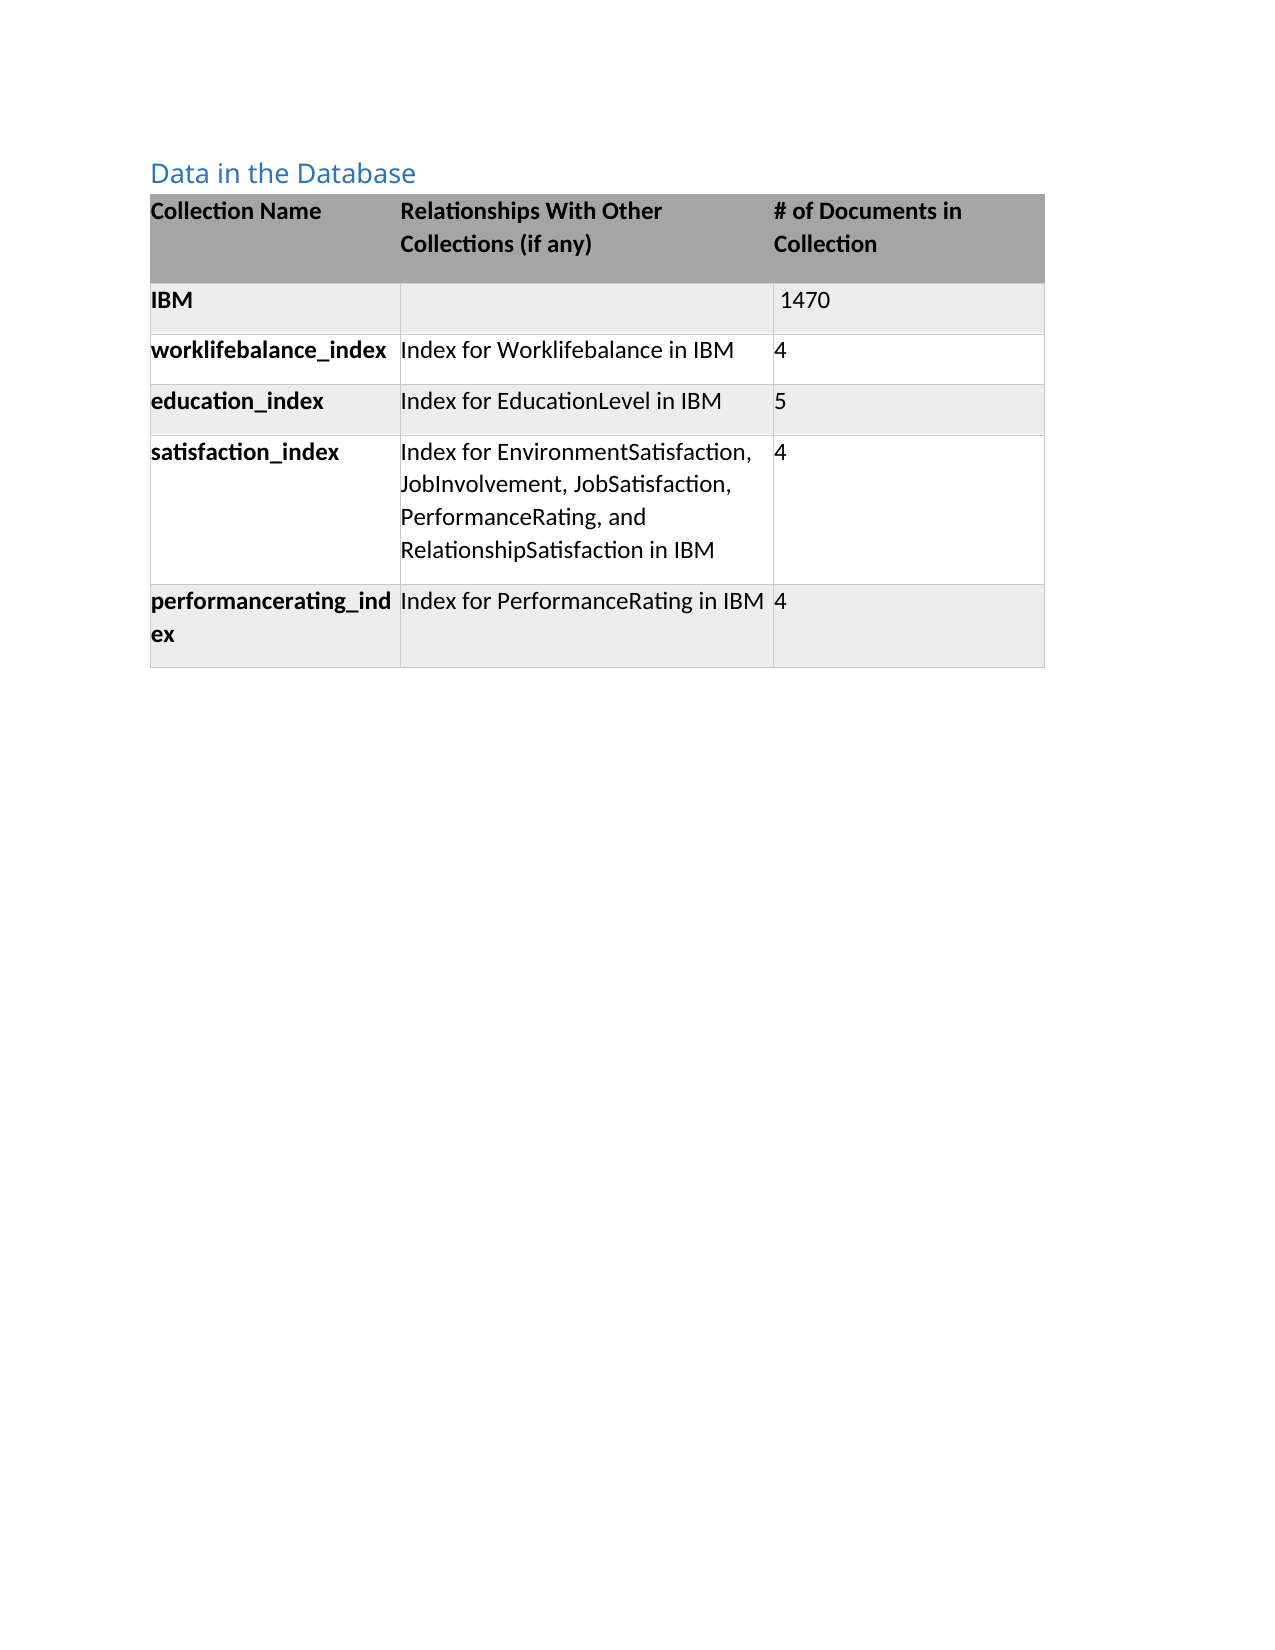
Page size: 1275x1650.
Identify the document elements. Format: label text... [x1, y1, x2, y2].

table_cell 4 [774, 436, 1044, 584]
table_cell [401, 284, 773, 333]
table_cell worklifebalance_index [151, 335, 400, 384]
table_cell IBM [151, 284, 400, 333]
subtitle Data in the Database [150, 154, 1125, 191]
table_cell 1470 [774, 284, 1044, 333]
table_cell performancerating_index [151, 585, 400, 667]
table_cell Index for EnvironmentSatisfaction, JobInvolvement, JobSatisfaction, PerformanceRating, and RelationshipSatisfaction in IBM [401, 436, 773, 584]
table_cell Index for EducationLevel in IBM [401, 385, 773, 434]
table_cell Index for Worklifebalance in IBM [401, 335, 773, 384]
table_cell satisfaction_index [151, 436, 400, 584]
table_cell 4 [774, 585, 1044, 667]
table_header Collection Name [151, 195, 400, 283]
table_header # of Documents in Collection [774, 195, 1044, 283]
table_cell education_index [151, 385, 400, 434]
table_cell 4 [774, 335, 1044, 384]
table_cell Index for PerformanceRating in IBM [401, 585, 773, 667]
table_header Relationships With Other Collections (if any) [401, 195, 773, 283]
table_cell 5 [774, 385, 1044, 434]
